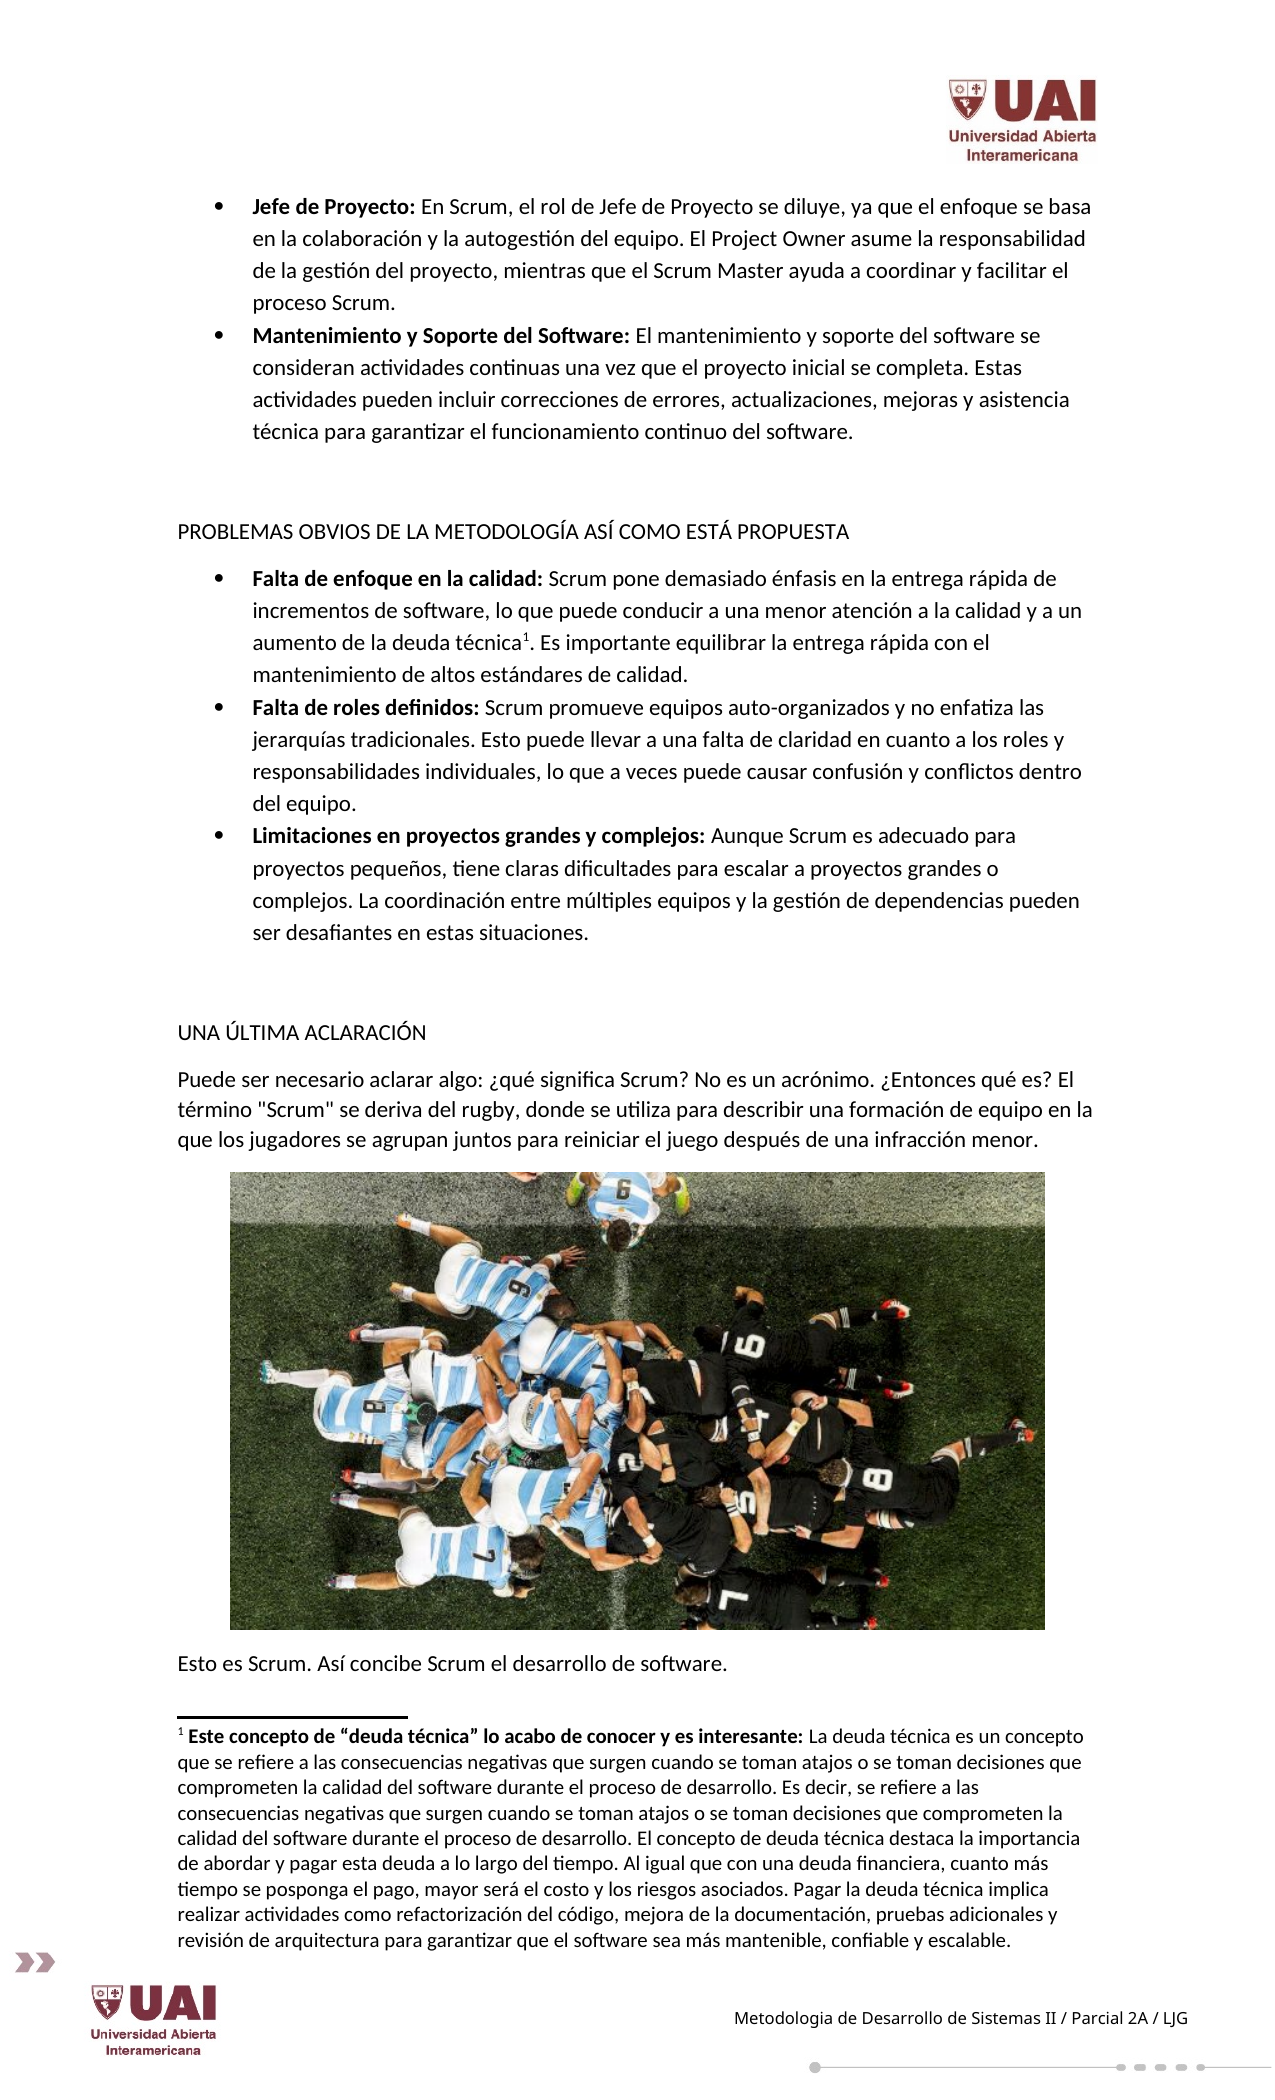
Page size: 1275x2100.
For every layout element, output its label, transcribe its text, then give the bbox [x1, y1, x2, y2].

list Limitaciones en proyectos grandes y complejos: Aunque Scrum es adecuado para proyectos pequeños, tiene claras dificultades para escalar a proyectos grandes o complejos. La coordinación entre múltiples equipos y la gestión de dependencias pueden ser desafiantes en estas situaciones. [215, 822, 1098, 946]
picture [945, 75, 1098, 164]
text PROBLEMAS OBVIOS DE LA METODOLOGÍA ASÍ COMO ESTÁ PROPUESTA [177, 517, 1098, 545]
text UNA ÚLTIMA ACLARACIÓN [177, 1018, 1098, 1046]
picture [230, 1172, 1045, 1630]
text Esto es Scrum. Así concibe Scrum el desarrollo de software. [177, 1649, 1098, 1677]
list Falta de enfoque en la calidad: Scrum pone demasiado énfasis en la entrega rápida de incrementos de software, lo que puede conducir a una menor atención a la calidad y a un aumento de la deuda técnica. Es importante equilibrar la entrega rápida con el mantenimiento de altos estándares de calidad. [215, 564, 1098, 689]
list Mantenimiento y Soporte del Software: El mantenimiento y soporte del software se consideran actividades continuas una vez que el proyecto inicial se completa. Estas actividades pueden incluir correcciones de errores, actualizaciones, mejoras y asistencia técnica para garantizar el funcionamiento continuo del software. [215, 321, 1098, 445]
list Jefe de Proyecto: En Scrum, el rol de Jefe de Proyecto se diluye, ya que el enfoque se basa en la colaboración y la autogestión del equipo. El Project Owner asume la responsabilidad de la gestión del proyecto, mientras que el Scrum Master ayuda a coordinar y facilitar el proceso Scrum. [215, 192, 1098, 317]
text Puede ser necesario aclarar algo: ¿qué significa Scrum? No es un acrónimo. ¿Entonces qué es? El término "Scrum" se deriva del rugby, donde se utiliza para describir una formación de equipo en la que los jugadores se agrupan juntos para reiniciar el juego después de una infracción menor. [177, 1065, 1098, 1153]
list Falta de roles definidos: Scrum promueve equipos auto-organizados y no enfatiza las jerarquías tradicionales. Esto puede llevar a una falta de claridad en cuanto a los roles y responsabilidades individuales, lo que a veces puede causar confusión y conflictos dentro del equipo. [215, 693, 1098, 817]
picture [0, 1935, 1272, 2093]
